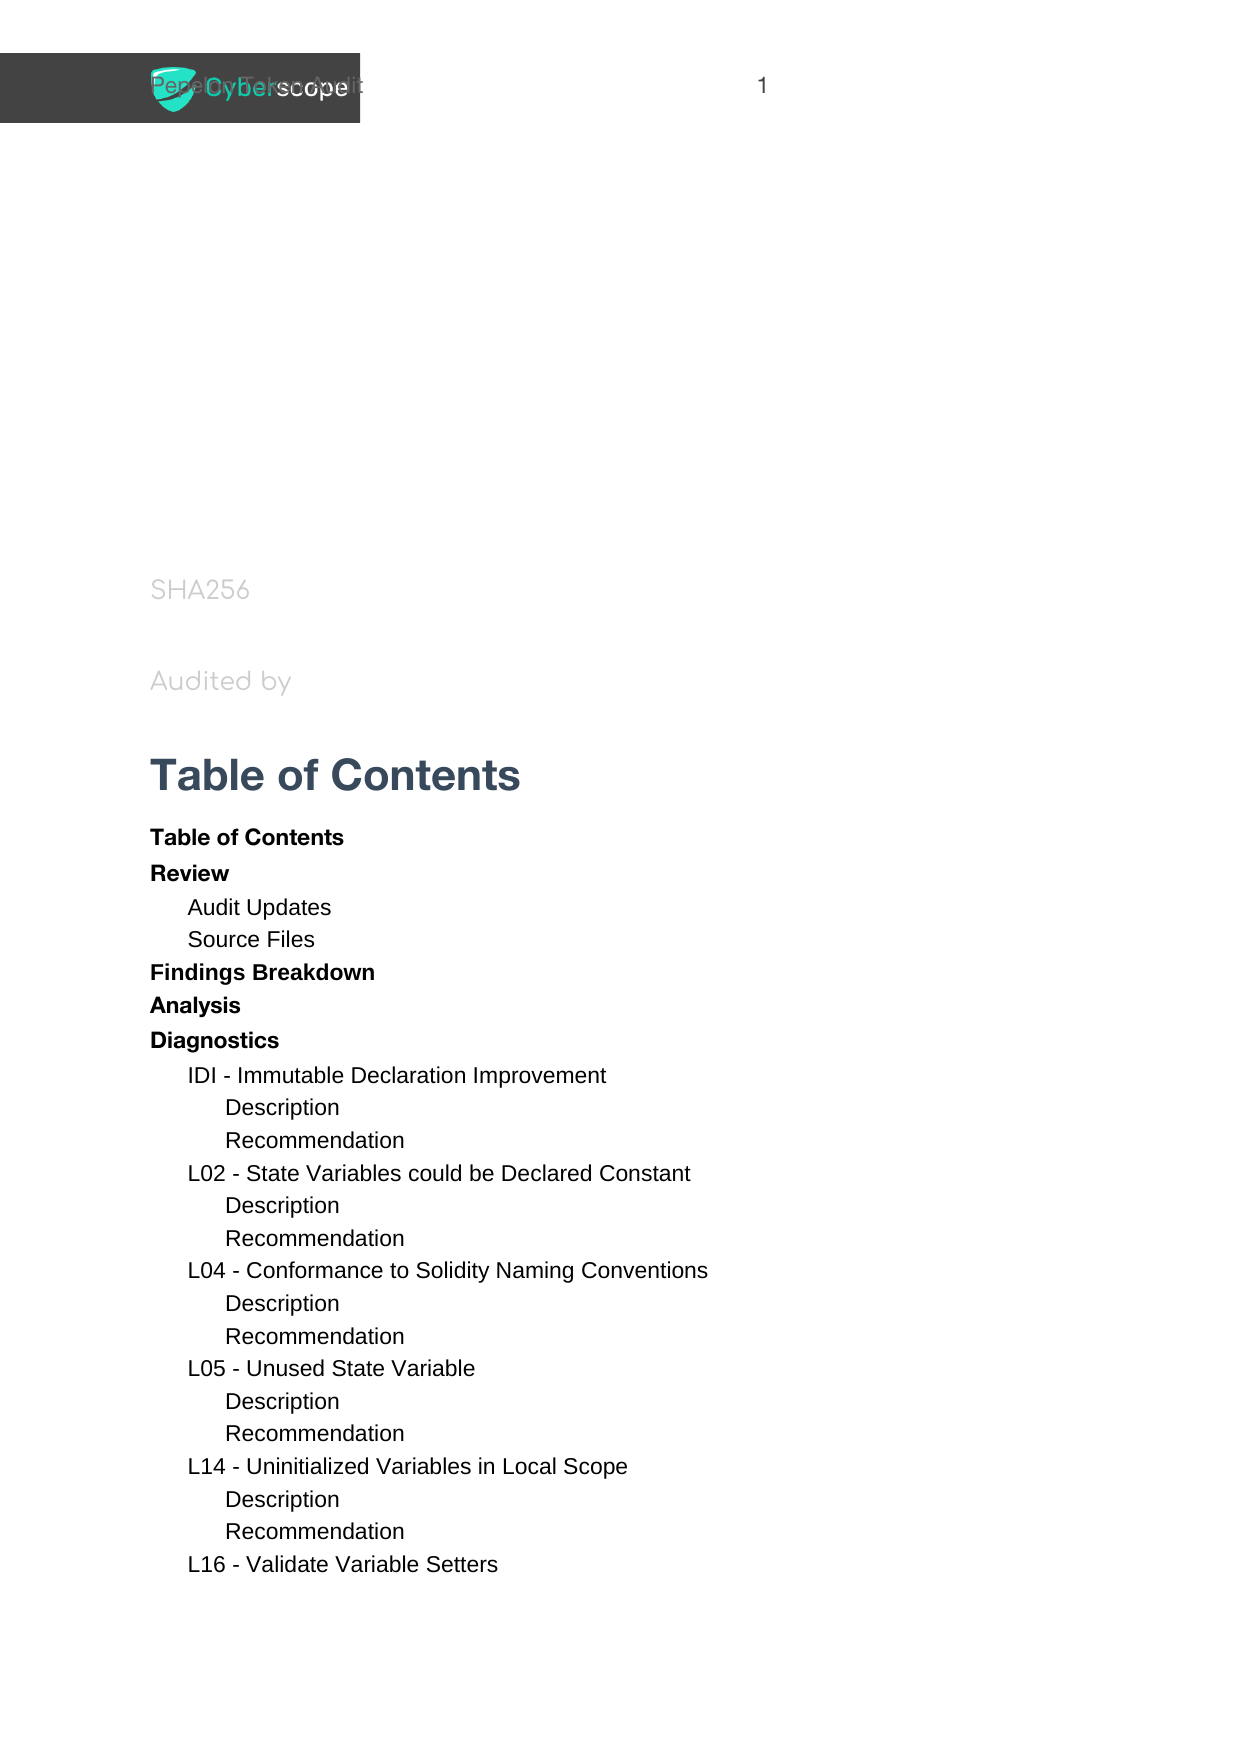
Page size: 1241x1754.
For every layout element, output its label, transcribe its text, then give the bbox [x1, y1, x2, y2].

text SHA256 462732a305ba5a658bd6e5a185db78f1d70b6e26ee09f981e3eb6812d2d162df [150, 577, 1090, 640]
picture [0, 53, 361, 123]
subtitle Table of Contents [150, 748, 1090, 803]
text Audited by © cyberscope [150, 668, 1090, 696]
